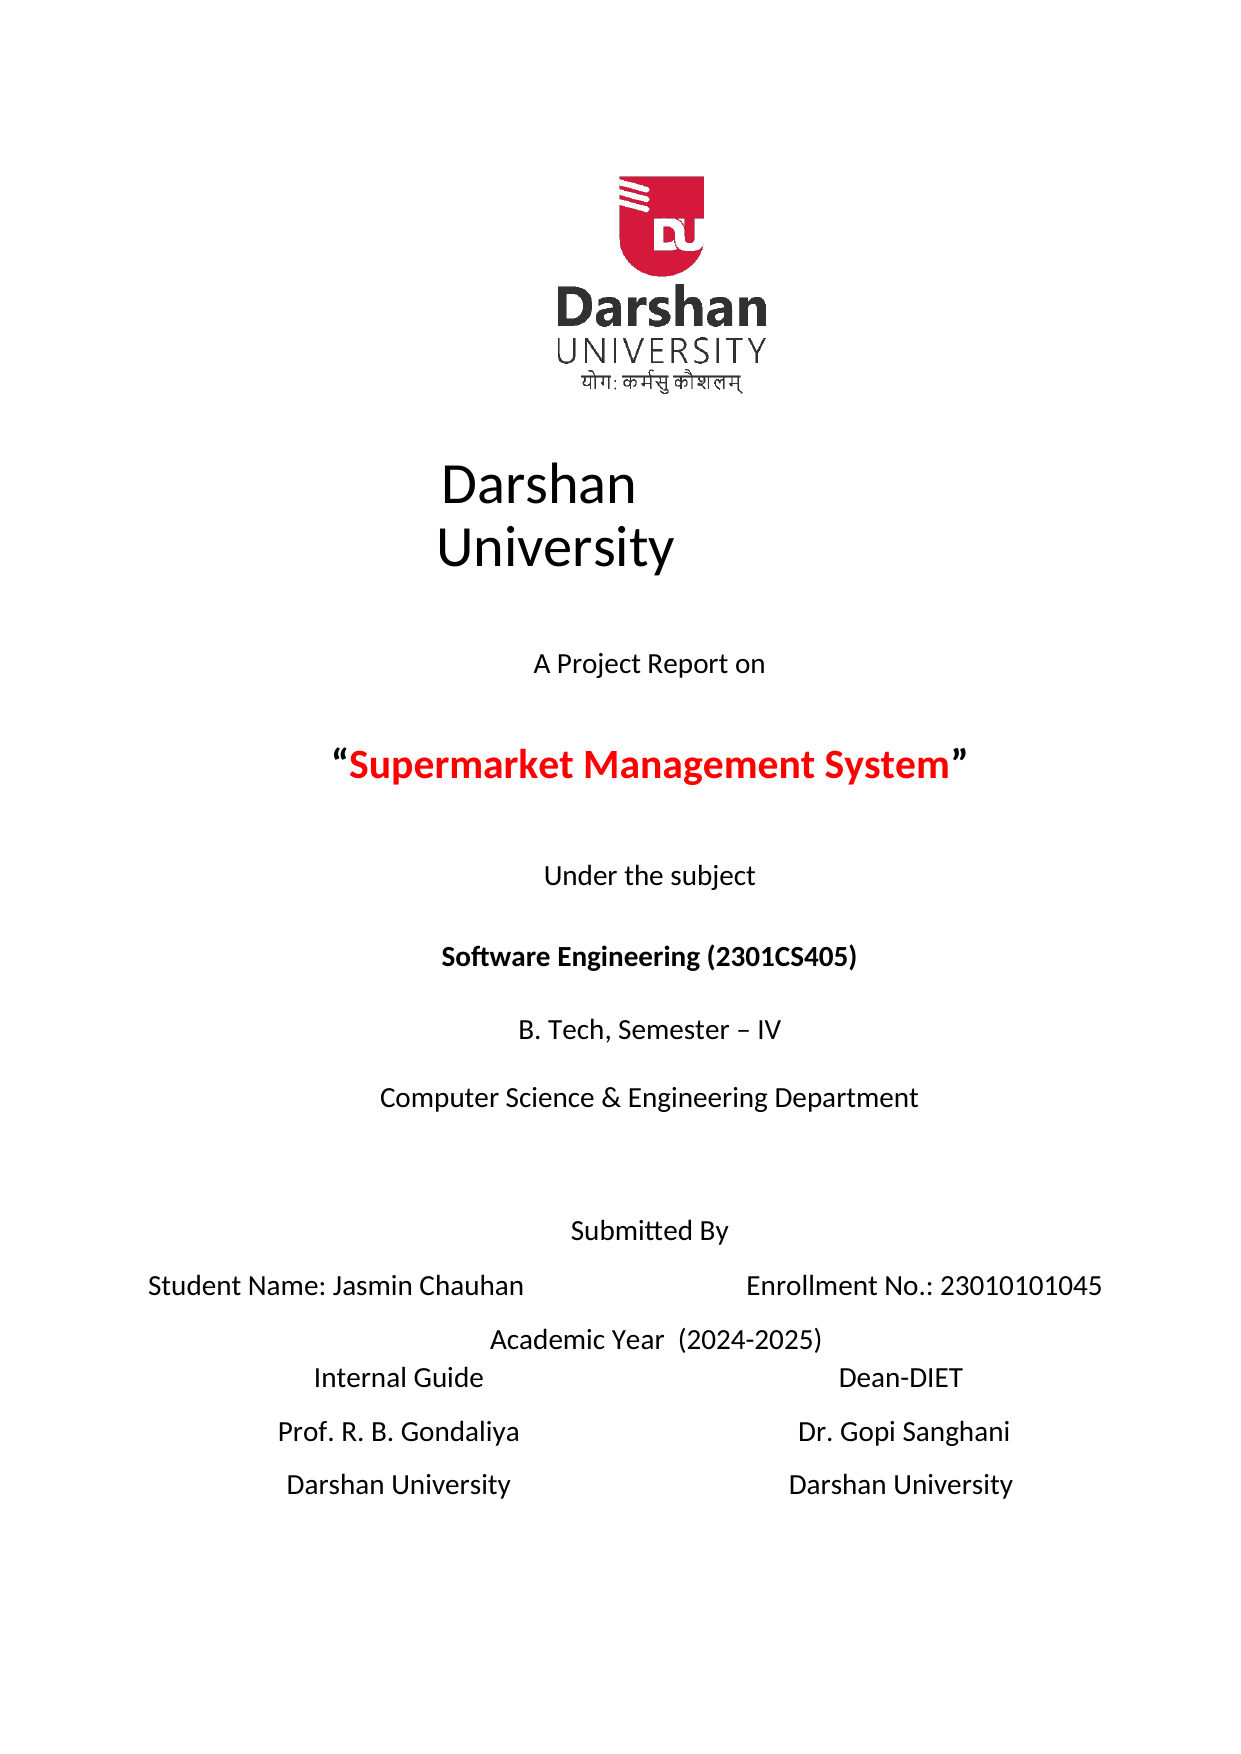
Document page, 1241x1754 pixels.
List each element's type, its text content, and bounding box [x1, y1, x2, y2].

text Student Name: Jasmin Chauhan Enrollment No.: 23010101045 [148, 1267, 1109, 1303]
text “Supermarket Management System” [331, 738, 1109, 789]
text B. Tech, Semester – IV [190, 1011, 1109, 1046]
text Darshan University [148, 453, 864, 581]
table_header Dean-DIET Dr. Gopi Sanghani Darshan University [562, 1359, 1019, 1504]
picture [526, 150, 797, 421]
text Software Engineering (2301CS405) [189, 938, 1109, 974]
table_header Internal Guide Prof. R. B. Gondaliya Darshan University [278, 1359, 562, 1504]
text Computer Science & Engineering Department [380, 1079, 1109, 1115]
text A Project Report on [190, 645, 1109, 681]
text Academic Year (2024-2025) [490, 1321, 823, 1357]
text Under the subject [190, 857, 1109, 892]
text Submitted By [190, 1212, 1109, 1248]
